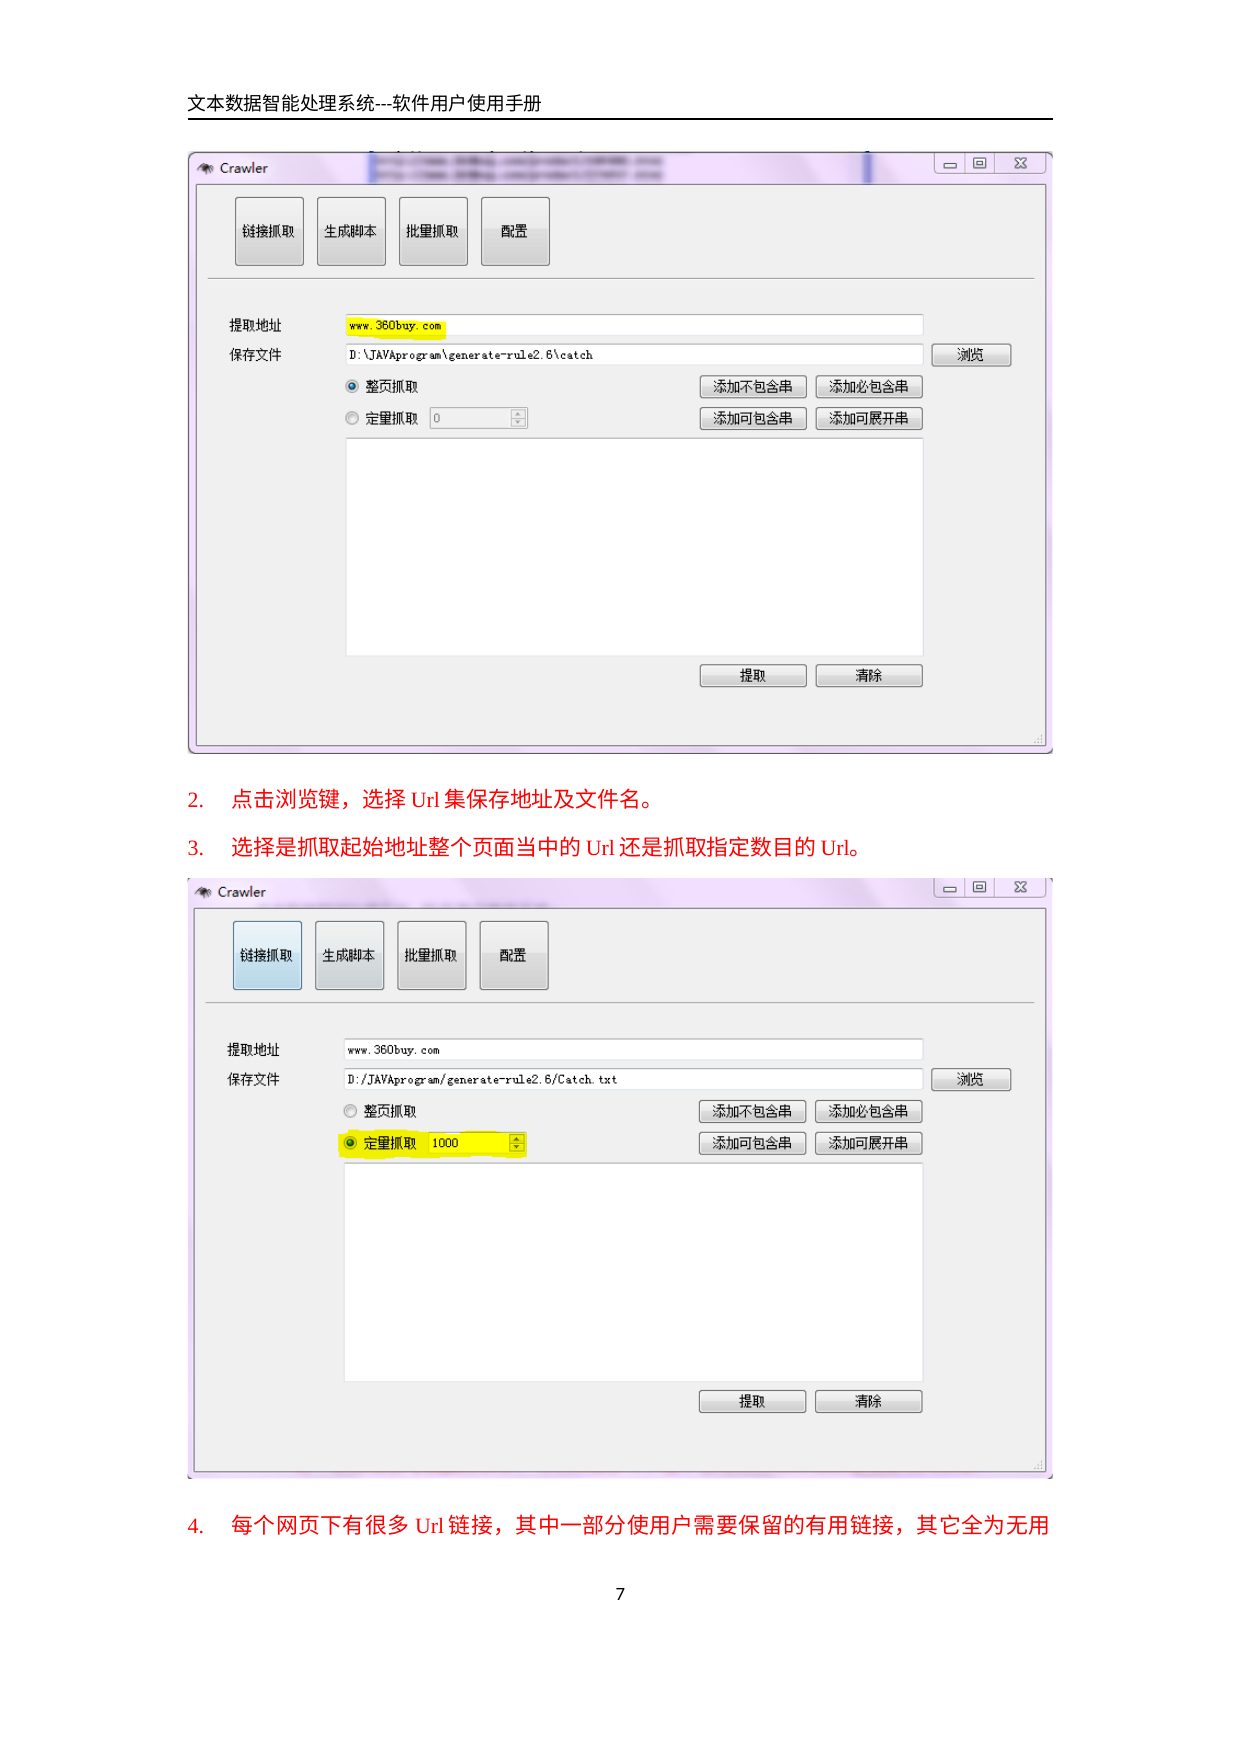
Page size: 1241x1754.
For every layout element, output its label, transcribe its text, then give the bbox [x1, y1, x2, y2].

picture [187, 878, 1053, 1479]
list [187, 1508, 1053, 1541]
list 点击浏览键，选择Url集保存地址及文件名。 [187, 781, 1053, 814]
list 选择是抓取起始地址整个页面当中的Url还是抓取指定数目的Url。 [187, 830, 1053, 862]
picture [187, 151, 1053, 754]
